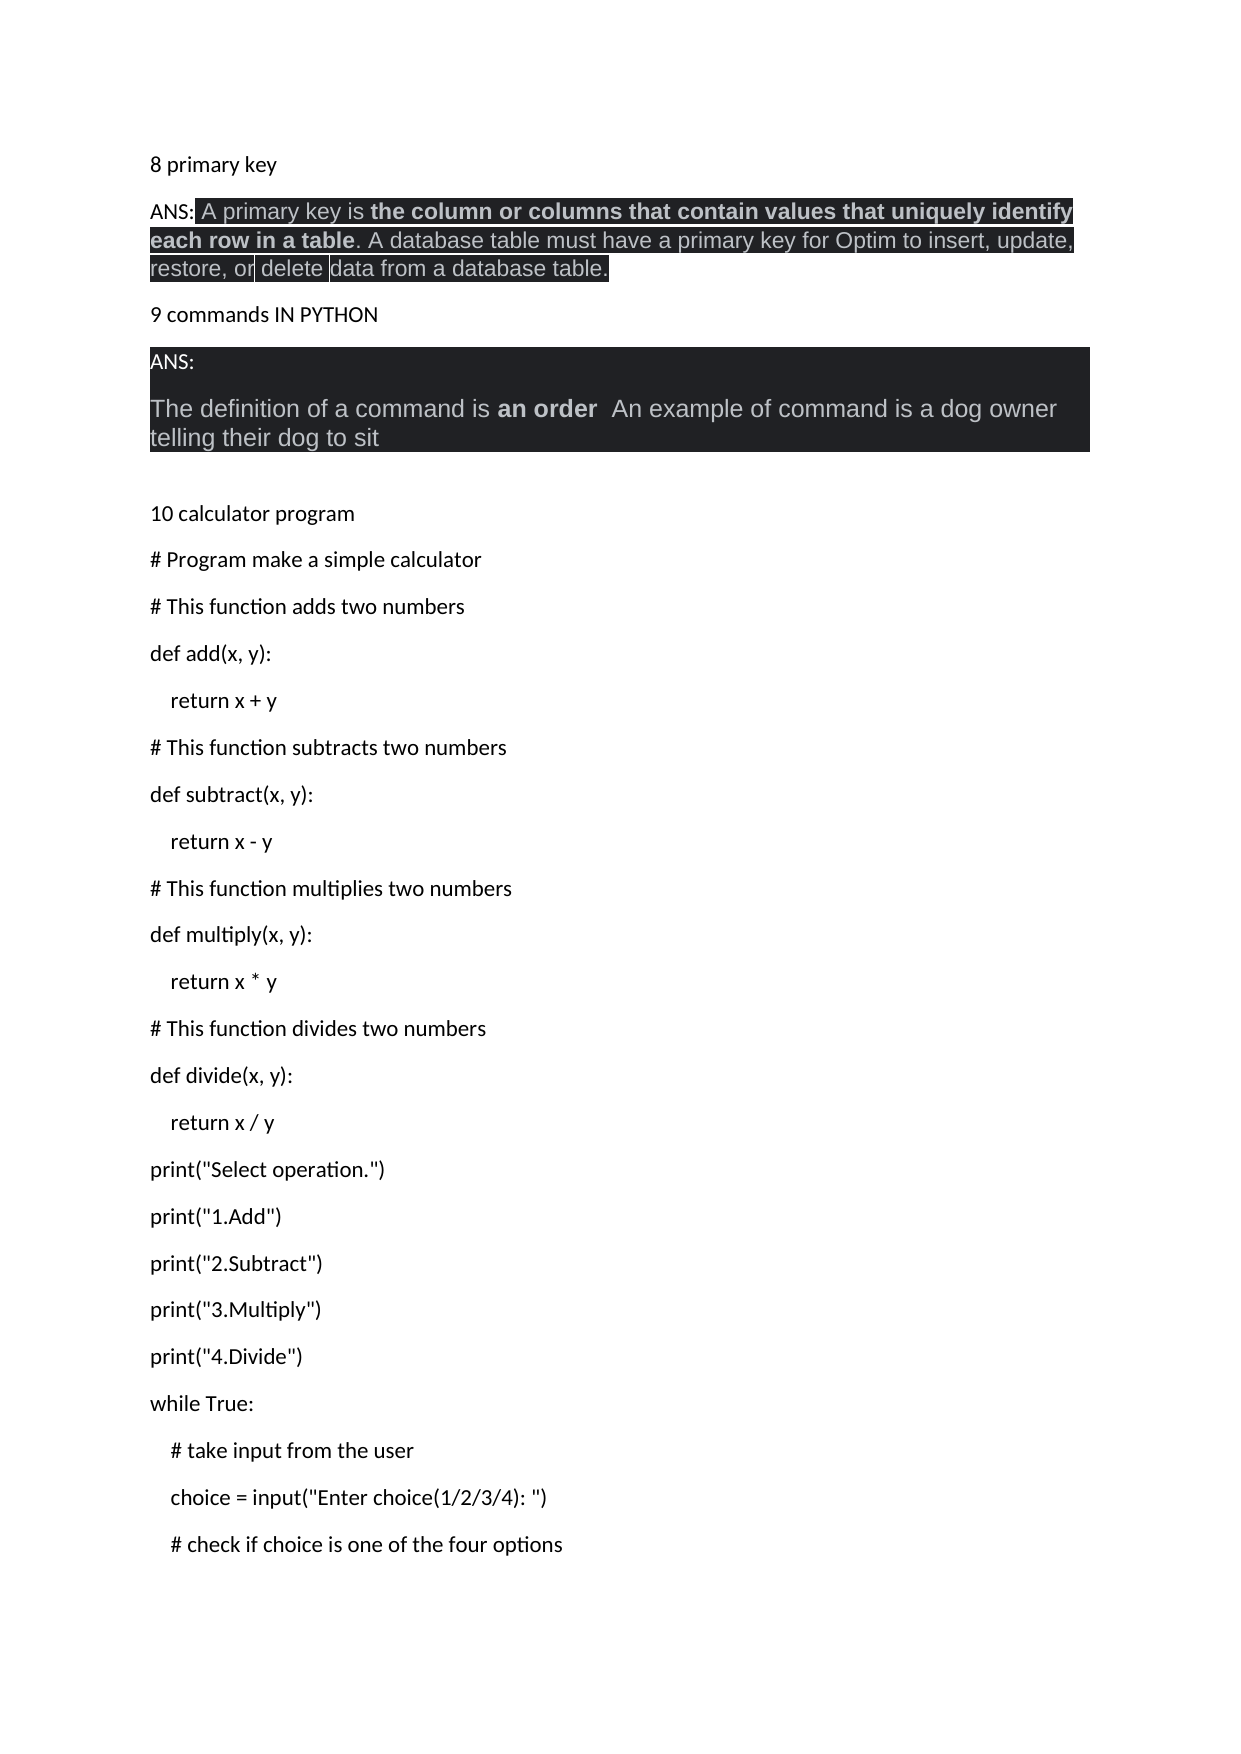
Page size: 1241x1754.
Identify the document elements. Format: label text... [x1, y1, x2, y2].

text The definition of a command is an order An example of command is a dog owner telling their dog to sit [150, 394, 1090, 452]
text print("1.Add") [150, 1202, 1090, 1230]
text return x / y [150, 1108, 1090, 1136]
text 10 calculator program [150, 499, 1090, 527]
text 9 commands IN PYTHON [150, 301, 1090, 328]
text # This function divides two numbers [150, 1014, 1090, 1042]
text # This function subtracts two numbers [150, 733, 1090, 761]
text print("3.Multiply") [150, 1296, 1090, 1323]
text return x - y [150, 827, 1090, 855]
text def multiply(x, y): [150, 921, 1090, 948]
text return x * y [150, 967, 1090, 995]
text print("4.Divide") [150, 1342, 1090, 1370]
text return x + y [150, 686, 1090, 714]
text # This function adds two numbers [150, 592, 1090, 620]
text while True: [150, 1389, 1090, 1417]
text def divide(x, y): [150, 1061, 1090, 1089]
text ANS: [150, 347, 1090, 375]
text choice = input("Enter choice(1/2/3/4): ") [150, 1483, 1090, 1511]
text print("Select operation.") [150, 1155, 1090, 1183]
text # This function multiplies two numbers [150, 874, 1090, 902]
text def subtract(x, y): [150, 780, 1090, 808]
text print("2.Subtract") [150, 1249, 1090, 1277]
text # take input from the user [150, 1436, 1090, 1464]
text def add(x, y): [150, 639, 1090, 667]
text # check if choice is one of the four options [150, 1530, 1090, 1558]
text 8 primary key [150, 150, 1090, 178]
text ANS: A primary key is the column or columns that contain values that uniquely identify each row in a table. A database table must have a primary key for Optim to insert, update, restore, or delete data from a database table. [150, 197, 1090, 282]
text # Program make a simple calculator [150, 546, 1090, 573]
